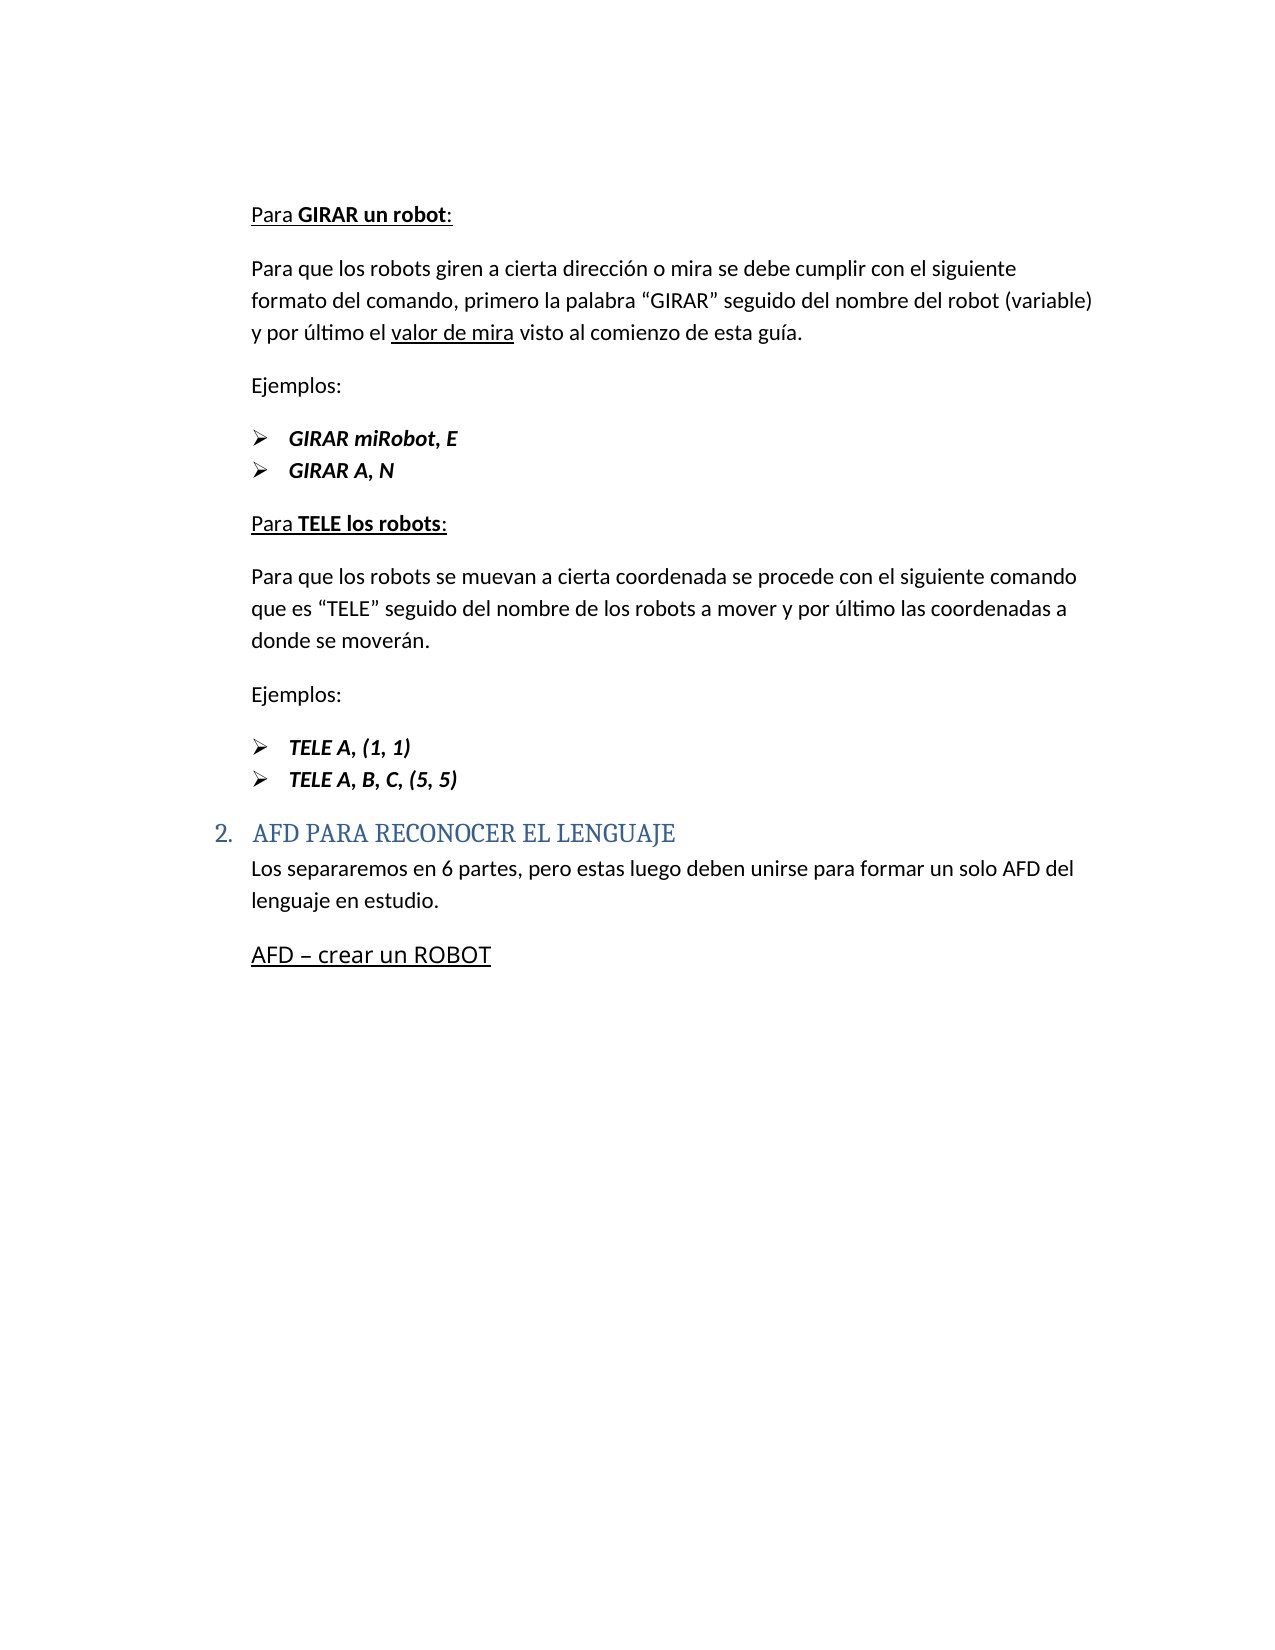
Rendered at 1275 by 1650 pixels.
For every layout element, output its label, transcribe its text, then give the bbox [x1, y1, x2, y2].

list TELE A, B, C, (5, 5) [251, 765, 1098, 793]
text Ejemplos: [251, 680, 1098, 708]
text Para GIRAR un robot: [251, 201, 1098, 229]
text Para que los robots se muevan a cierta coordenada se procede con el siguiente comando que es “TELE” seguido del nombre de los robots a mover y por último las coordenadas a donde se moverán. [251, 562, 1098, 655]
text Para que los robots giren a cierta dirección o mira se debe cumplir con el siguiente formato del comando, primero la palabra “GIRAR” seguido del nombre del robot (variable) y por último el valor de mira visto al comienzo de esta guía. [251, 254, 1098, 346]
list GIRAR A, N [251, 456, 1098, 484]
text Para TELE los robots: [251, 509, 1098, 537]
text Los separaremos en 6 partes, pero estas luego deben unirse para formar un solo AFD del lenguaje en estudio. [251, 854, 1098, 914]
subtitle AFD PARA RECONOCER EL LENGUAJE [215, 818, 1098, 849]
text AFD – crear un ROBOT [251, 939, 1098, 970]
list GIRAR miRobot, E [251, 424, 1098, 452]
list TELE A, (1, 1) [251, 733, 1098, 761]
text Ejemplos: [251, 371, 1098, 399]
